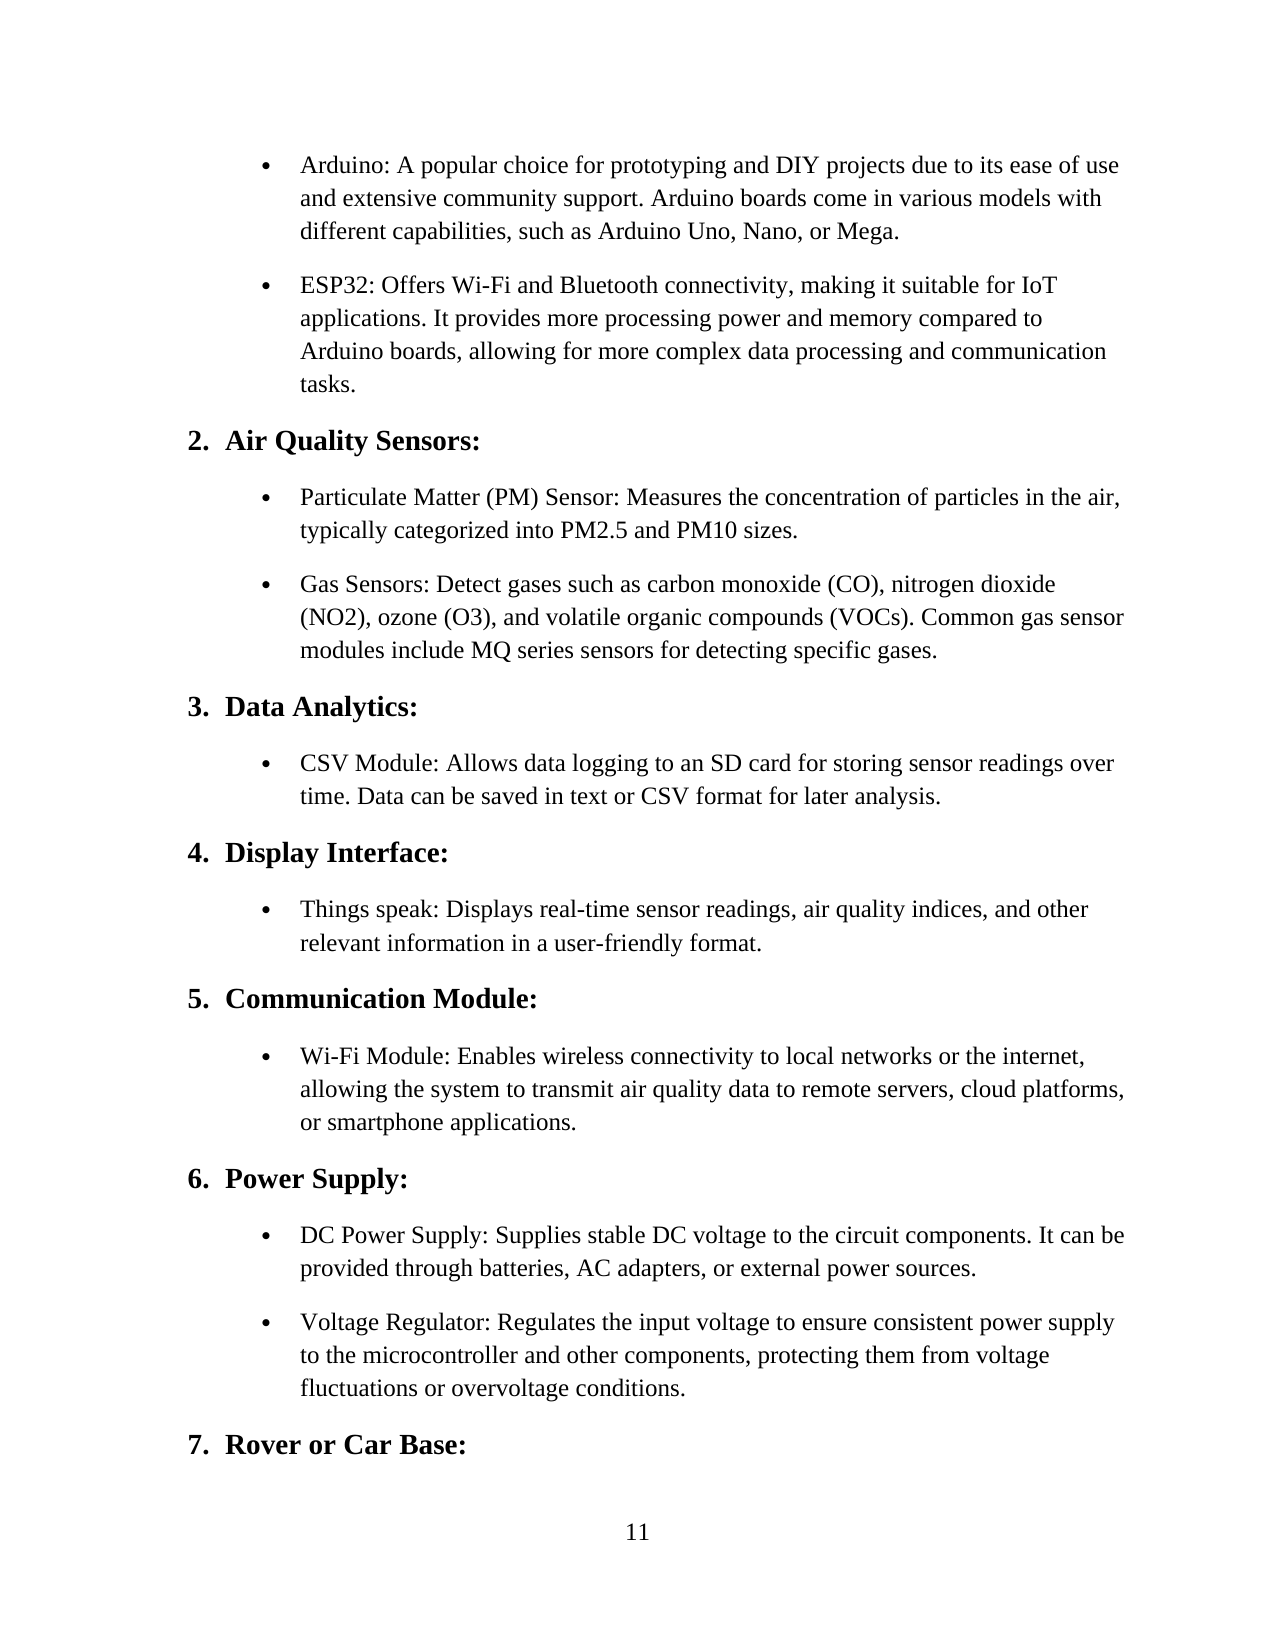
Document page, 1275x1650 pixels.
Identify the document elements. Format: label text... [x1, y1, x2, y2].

list Data Analytics: [187, 689, 1125, 722]
list Arduino: A popular choice for prototyping and DIY projects due to its ease of use and extensive community support. Arduino boards come in various models with different capabilities, such as Arduino Uno, Nano, or Mega. [262, 150, 1125, 245]
list Communication Module: [187, 981, 1125, 1015]
list Voltage Regulator: Regulates the input voltage to ensure consistent power supply to the microcontroller and other components, protecting them from voltage fluctuations or overvoltage conditions. [262, 1307, 1125, 1402]
list Power Supply: [187, 1161, 1125, 1194]
list CSV Module: Allows data logging to an SD card for storing sensor readings over time. Data can be saved in text or CSV format for later analysis. [262, 748, 1125, 810]
list Display Interface: [187, 835, 1125, 869]
list Gas Sensors: Detect gases such as carbon monoxide (CO), nitrogen dioxide (NO2), ozone (O3), and volatile organic compounds (VOCs). Common gas sensor modules include MQ series sensors for detecting specific gases. [262, 569, 1125, 664]
list Wi-Fi Module: Enables wireless connectivity to local networks or the internet, allowing the system to transmit air quality data to remote servers, cloud platforms, or smartphone applications. [262, 1041, 1125, 1136]
list Particulate Matter (PM) Sensor: Measures the concentration of particles in the air, typically categorized into PM2.5 and PM10 sizes. [262, 482, 1125, 544]
list ESP32: Offers Wi-Fi and Bluetooth connectivity, making it suitable for IoT applications. It provides more processing power and memory compared to Arduino boards, allowing for more complex data processing and communication tasks. [262, 270, 1125, 398]
list Air Quality Sensors: [187, 423, 1125, 456]
list Rover or Car Base: [187, 1427, 1125, 1460]
list Things speak: Displays real-time sensor readings, air quality indices, and other relevant information in a user-friendly format. [262, 894, 1125, 956]
list DC Power Supply: Supplies stable DC voltage to the circuit components. It can be provided through batteries, AC adapters, or external power sources. [262, 1220, 1125, 1282]
